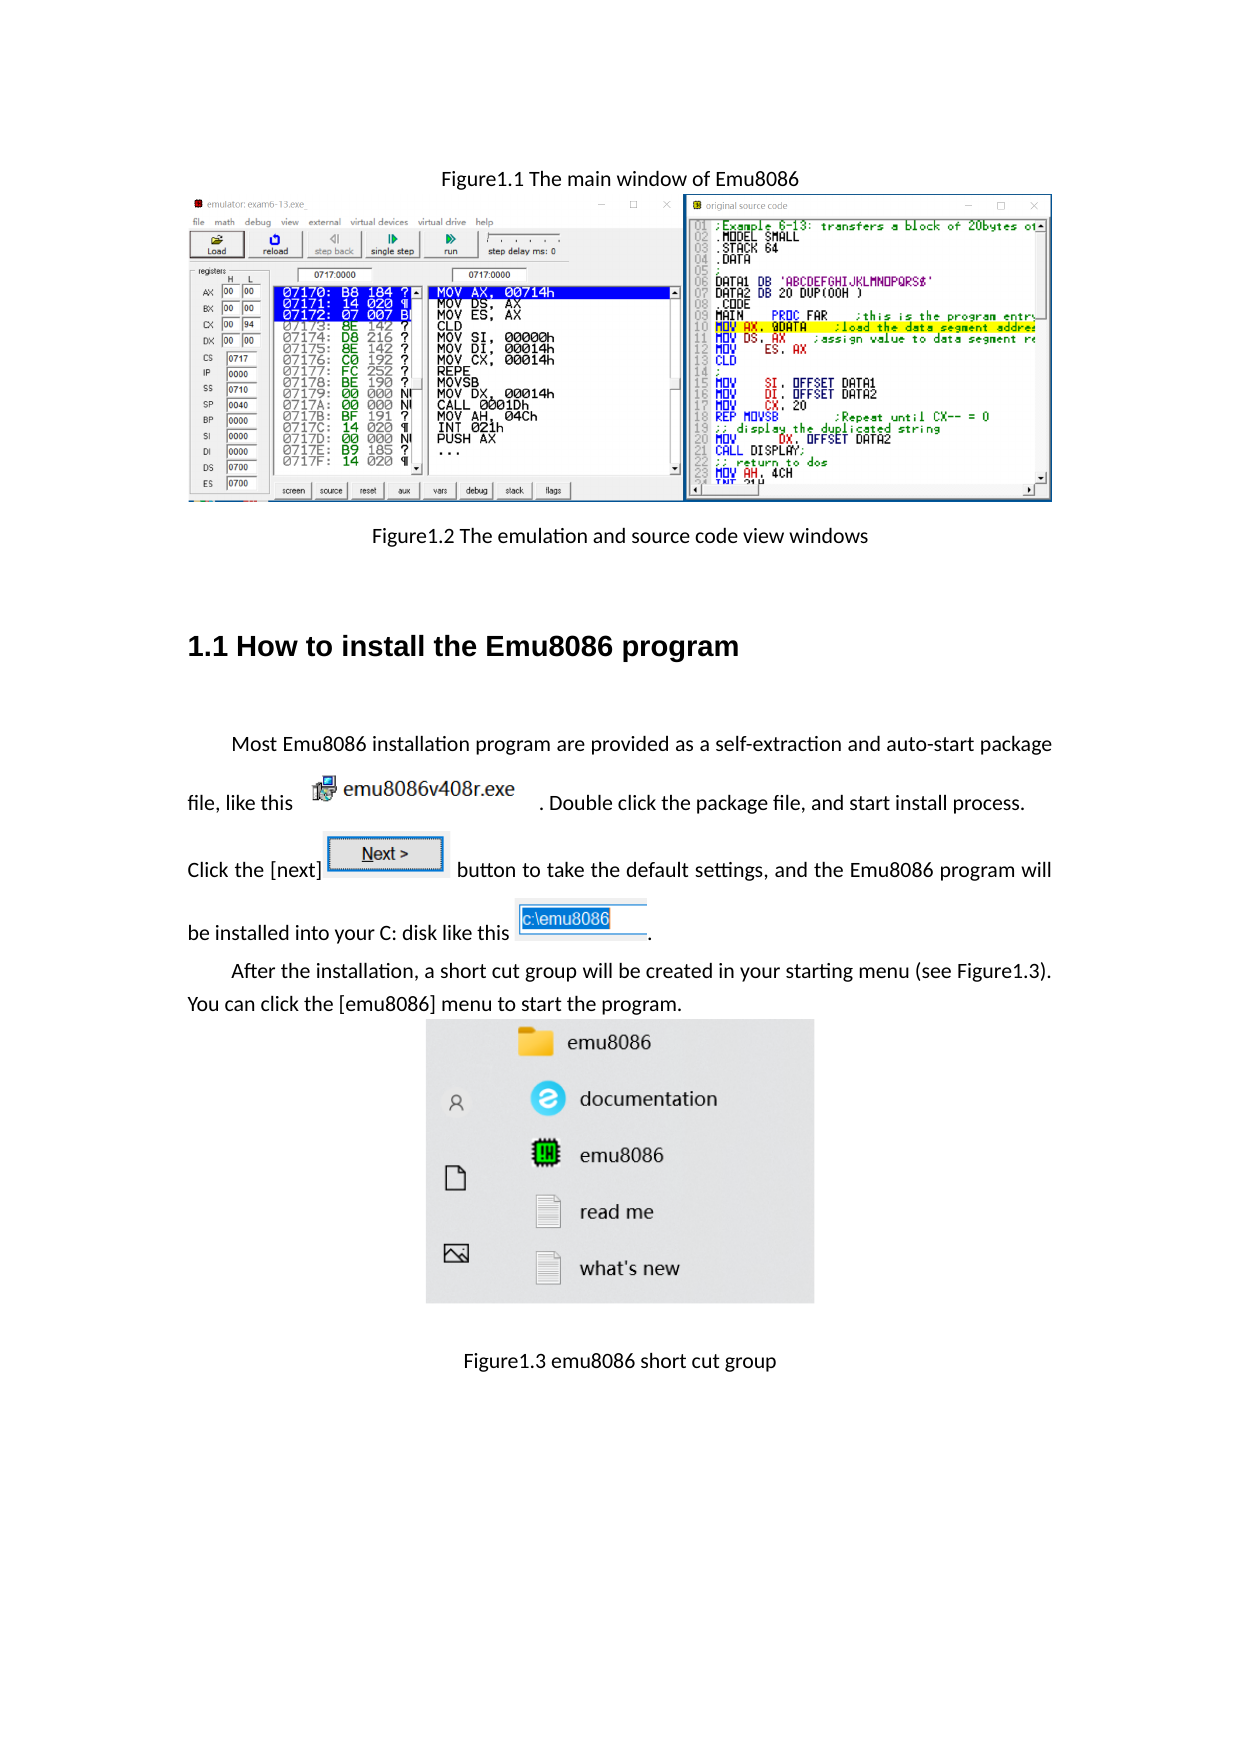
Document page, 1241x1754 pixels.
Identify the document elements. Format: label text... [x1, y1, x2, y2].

picture [297, 768, 539, 811]
subtitle 1.1 How to install the Emu8086 program [187, 614, 1053, 679]
picture [188, 194, 1052, 502]
text Figure1.3 emu8086 short cut group [187, 1345, 1053, 1377]
text Figure1.2 The emulation and source code view windows [187, 519, 1053, 552]
picture [514, 898, 647, 941]
text Figure1.1 The main window of Emu8086 [187, 162, 1053, 194]
picture [425, 1019, 815, 1317]
text Click the [next] button to take the default settings, and the Emu8086 program will be installed into your C: disk like this . [187, 825, 1053, 955]
picture [322, 831, 451, 878]
text After the installation, a short cut group will be created in your starting menu (see Figure1.3). You can click the [emu8086] menu to start the program. [187, 955, 1053, 1020]
text Most Emu8086 installation program are provided as a self-extraction and auto-start package file, like this . Double click the package file, and start install process. [187, 727, 1053, 825]
